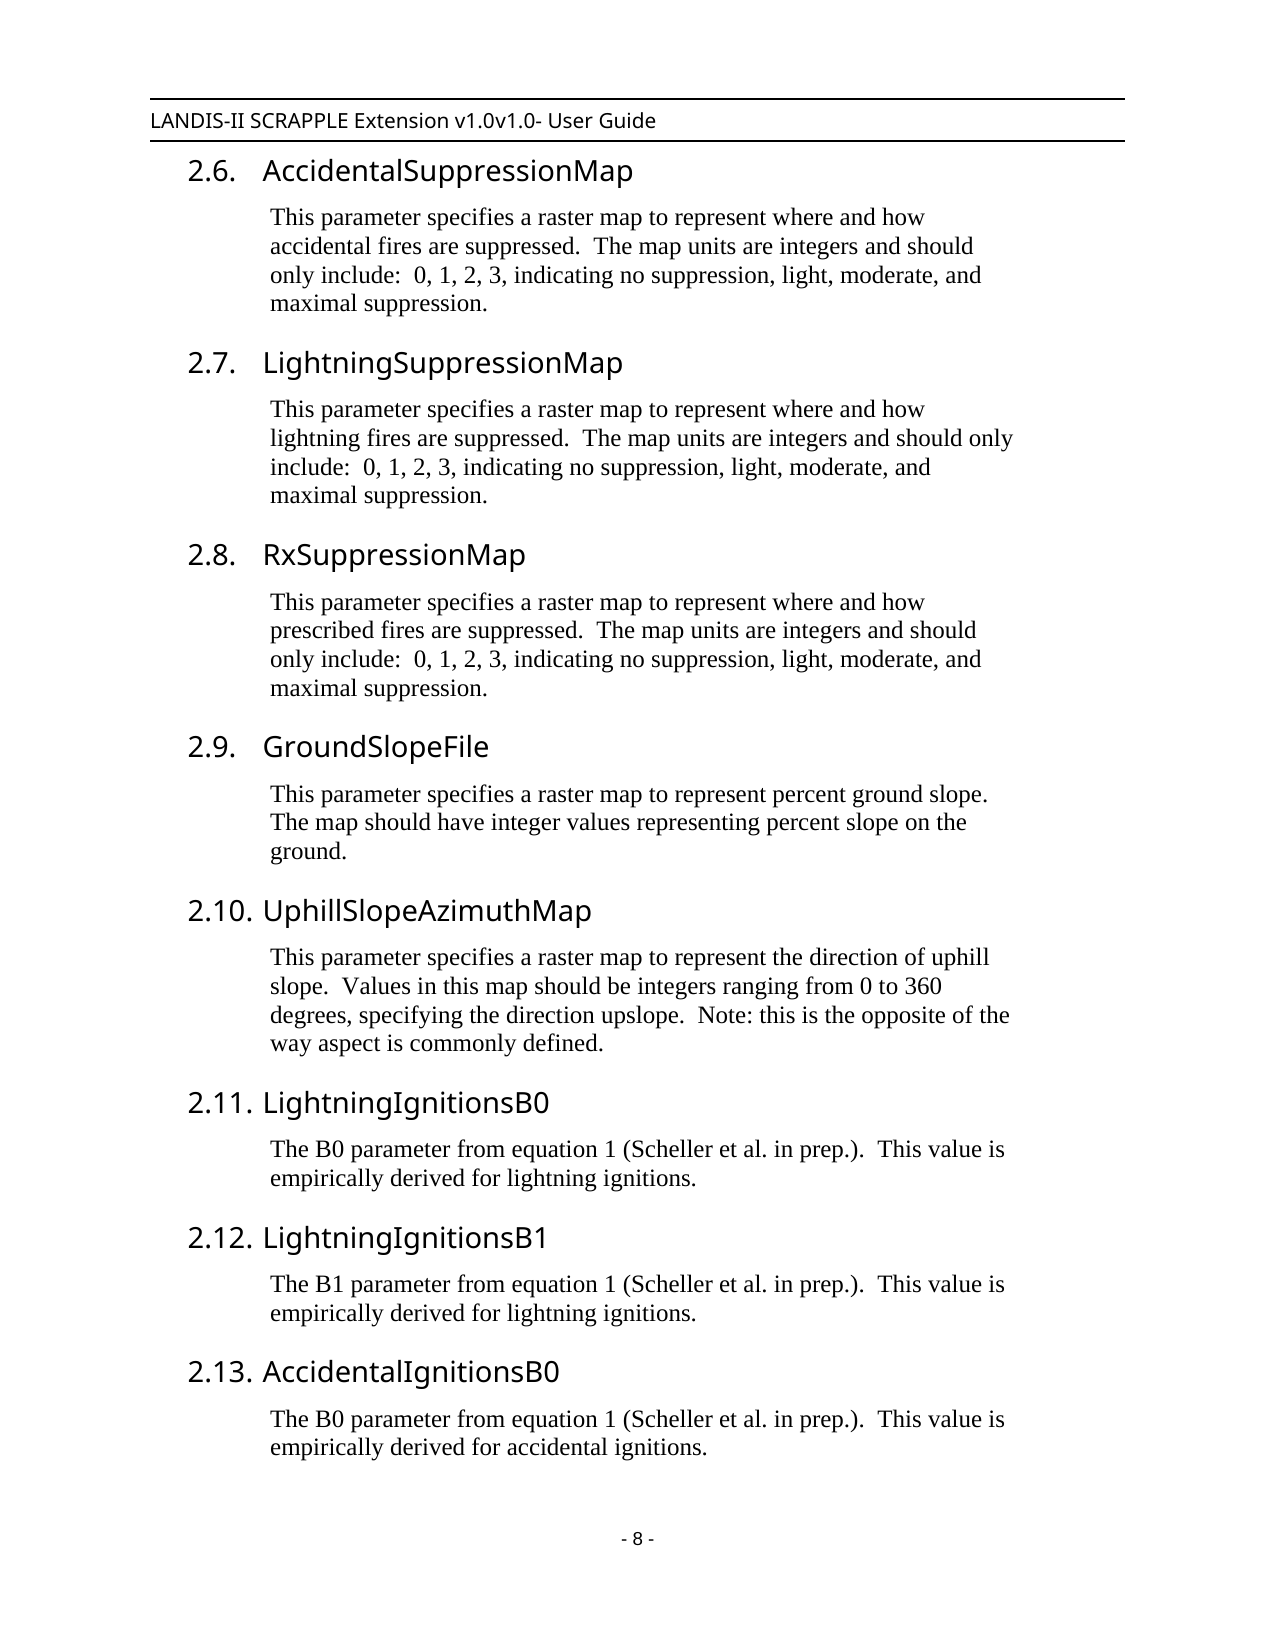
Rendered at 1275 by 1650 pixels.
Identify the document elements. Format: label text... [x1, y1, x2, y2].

subtitle LightningIgnitionsB0 [187, 1082, 1125, 1122]
subtitle UphillSlopeAzimuthMap [187, 890, 1125, 930]
text This parameter specifies a raster map to represent where and how lightning fires are suppressed. The map units are integers and should only include: 0, 1, 2, 3, indicating no suppression, light, moderate, and maximal suppression. [270, 394, 1020, 509]
subtitle AccidentalSuppressionMap [187, 150, 1125, 190]
subtitle RxSuppressionMap [187, 534, 1125, 574]
text This parameter specifies a raster map to represent where and how prescribed fires are suppressed. The map units are integers and should only include: 0, 1, 2, 3, indicating no suppression, light, moderate, and maximal suppression. [270, 587, 1020, 702]
subtitle LightningIgnitionsB1 [187, 1217, 1125, 1257]
text The B0 parameter from equation 1 (Scheller et al. in prep.). This value is empirically derived for lightning ignitions. [270, 1134, 1020, 1192]
subtitle GroundSlopeFile [187, 727, 1125, 766]
text This parameter specifies a raster map to represent percent ground slope. The map should have integer values representing percent slope on the ground. [270, 779, 1020, 865]
text This parameter specifies a raster map to represent the direction of uphill slope. Values in this map should be integers ranging from 0 to 360 degrees, specifying the direction upslope. Note: this is the opposite of the way aspect is commonly defined. [270, 942, 1020, 1057]
subtitle AccidentalIgnitionsB0 [187, 1352, 1125, 1391]
subtitle LightningSuppressionMap [187, 342, 1125, 382]
text The B0 parameter from equation 1 (Scheller et al. in prep.). This value is empirically derived for accidental ignitions. [270, 1404, 1020, 1461]
text The B1 parameter from equation 1 (Scheller et al. in prep.). This value is empirically derived for lightning ignitions. [270, 1269, 1020, 1327]
text This parameter specifies a raster map to represent where and how accidental fires are suppressed. The map units are integers and should only include: 0, 1, 2, 3, indicating no suppression, light, moderate, and maximal suppression. [270, 202, 1020, 317]
